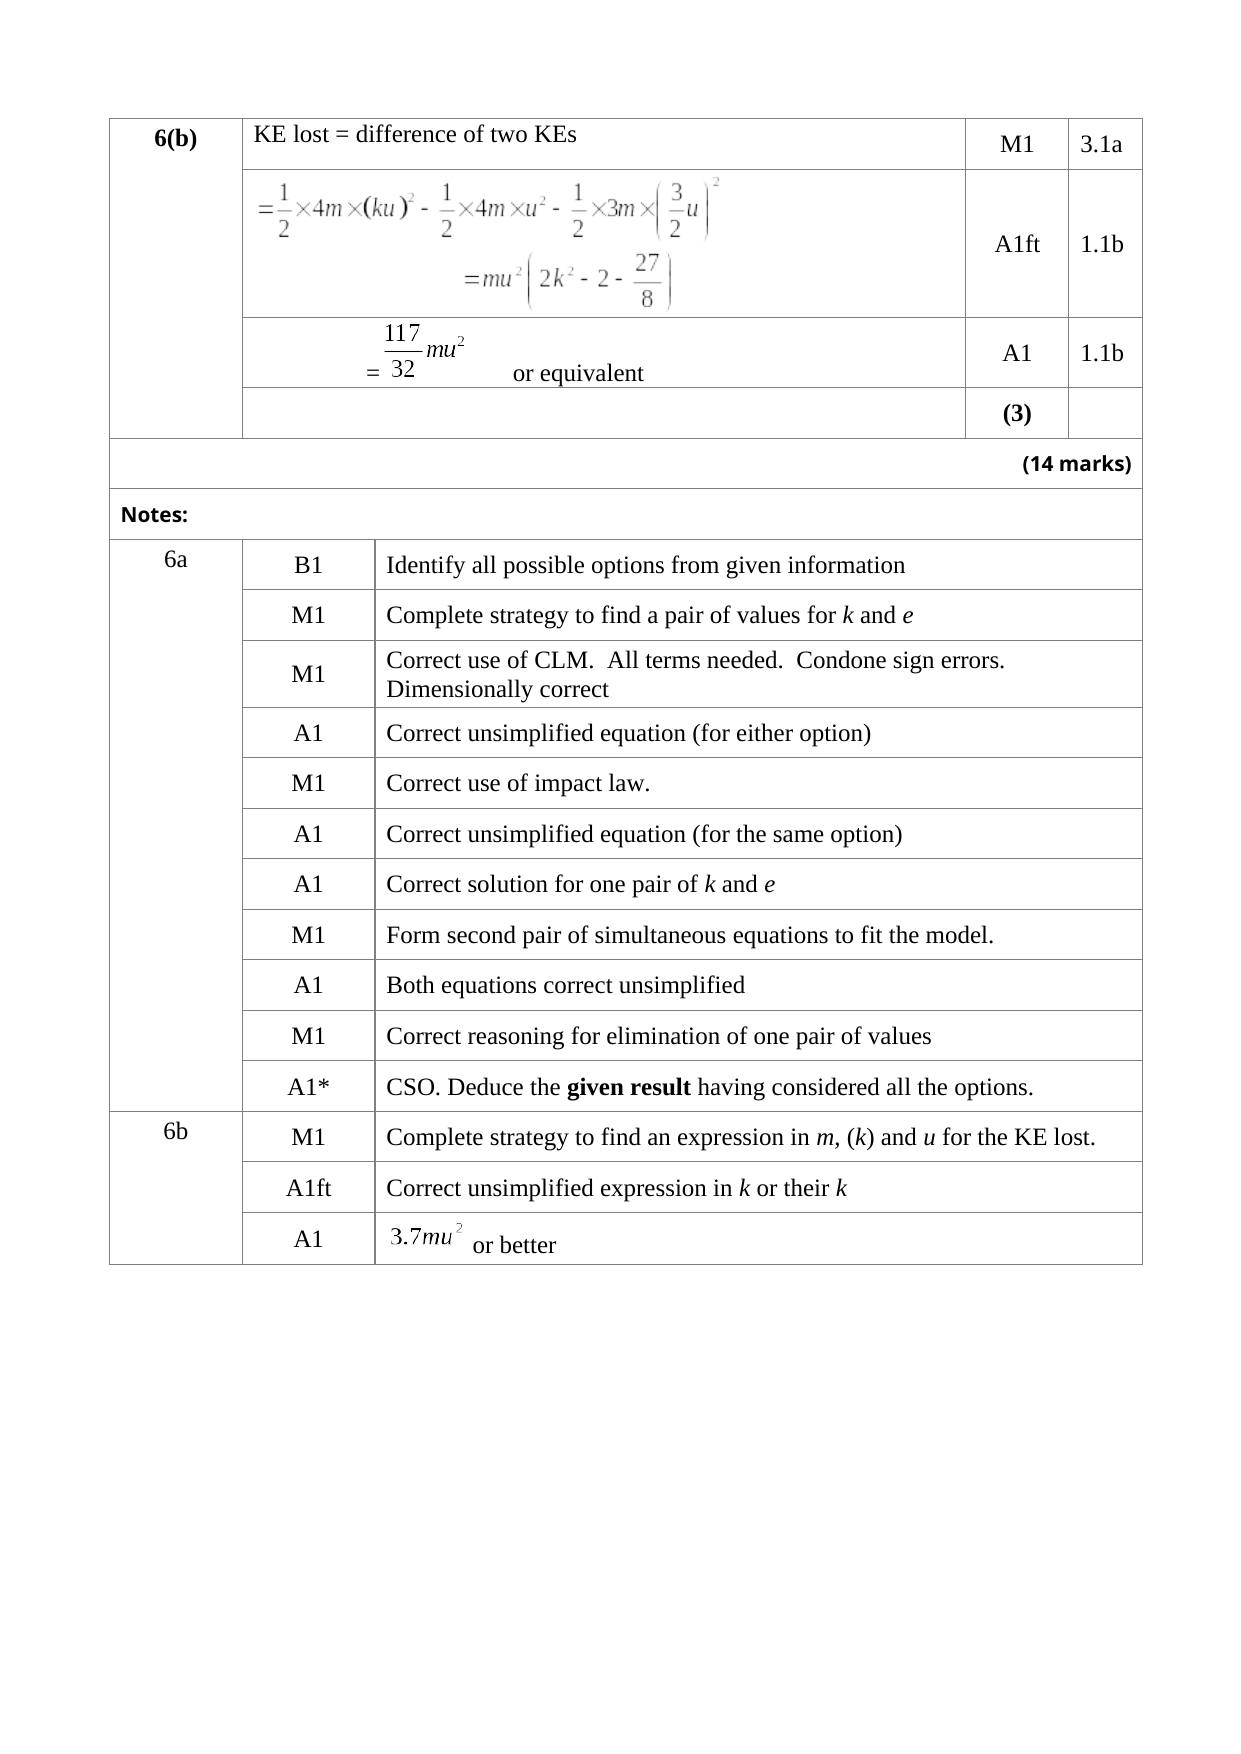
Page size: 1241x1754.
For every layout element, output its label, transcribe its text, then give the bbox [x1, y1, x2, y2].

table_cell Correct use of impact law. [376, 758, 1142, 808]
table_cell 1.1b [1069, 170, 1142, 317]
table_header KE lost = difference of two KEs [243, 119, 965, 169]
table_cell [1069, 388, 1142, 438]
table_cell Correct reasoning for elimination of one pair of values [376, 1011, 1142, 1060]
table_cell M1 [243, 758, 374, 808]
table_cell A1 [243, 1213, 374, 1263]
table_cell 6a [110, 540, 242, 1111]
table_cell A1 [966, 318, 1068, 387]
table_cell Correct unsimplified equation (for either option) [376, 708, 1142, 757]
table_cell = or equivalent [243, 318, 965, 387]
table_cell [243, 170, 965, 317]
table_cell 6b [110, 1112, 242, 1263]
table_cell (14 marks) [110, 439, 1142, 488]
table_cell Form second pair of simultaneous equations to fit the model. [376, 910, 1142, 959]
table_cell A1ft [966, 170, 1068, 317]
table_cell Correct unsimplified expression in k or their k [376, 1162, 1142, 1212]
table_cell A1* [243, 1061, 374, 1111]
table_cell A1 [243, 960, 374, 1010]
table_header 6(b) [110, 119, 242, 438]
table_cell M1 [243, 1112, 374, 1161]
table_cell (3) [966, 388, 1068, 438]
table_header M1 [966, 119, 1068, 169]
table_cell 1.1b [1069, 318, 1142, 387]
table_cell Identify all possible options from given information [376, 540, 1142, 589]
table_cell Correct use of CLM. All terms needed. Condone sign errors. Dimensionally correct [376, 641, 1142, 707]
table_cell A1 [243, 708, 374, 757]
table_cell A1 [243, 859, 374, 909]
table_cell Complete strategy to find a pair of values for k and e [376, 590, 1142, 640]
table_cell or better [376, 1213, 1142, 1263]
table_cell Notes: [110, 489, 1142, 539]
table_cell M1 [243, 641, 374, 707]
table_cell A1 [243, 809, 374, 858]
table_cell Complete strategy to find an expression in m, (k) and u for the KE lost. [376, 1112, 1142, 1161]
table_cell A1ft [243, 1162, 374, 1212]
table_cell M1 [243, 910, 374, 959]
table_cell [243, 388, 965, 438]
table_cell M1 [243, 590, 374, 640]
table_cell Both equations correct unsimplified [376, 960, 1142, 1010]
table_cell M1 [243, 1011, 374, 1060]
table_cell CSO. Deduce the given result having considered all the options. [376, 1061, 1142, 1111]
table_cell B1 [243, 540, 374, 589]
table_cell Correct unsimplified equation (for the same option) [376, 809, 1142, 858]
table_header 3.1a [1069, 119, 1142, 169]
table_cell Correct solution for one pair of k and e [376, 859, 1142, 909]
